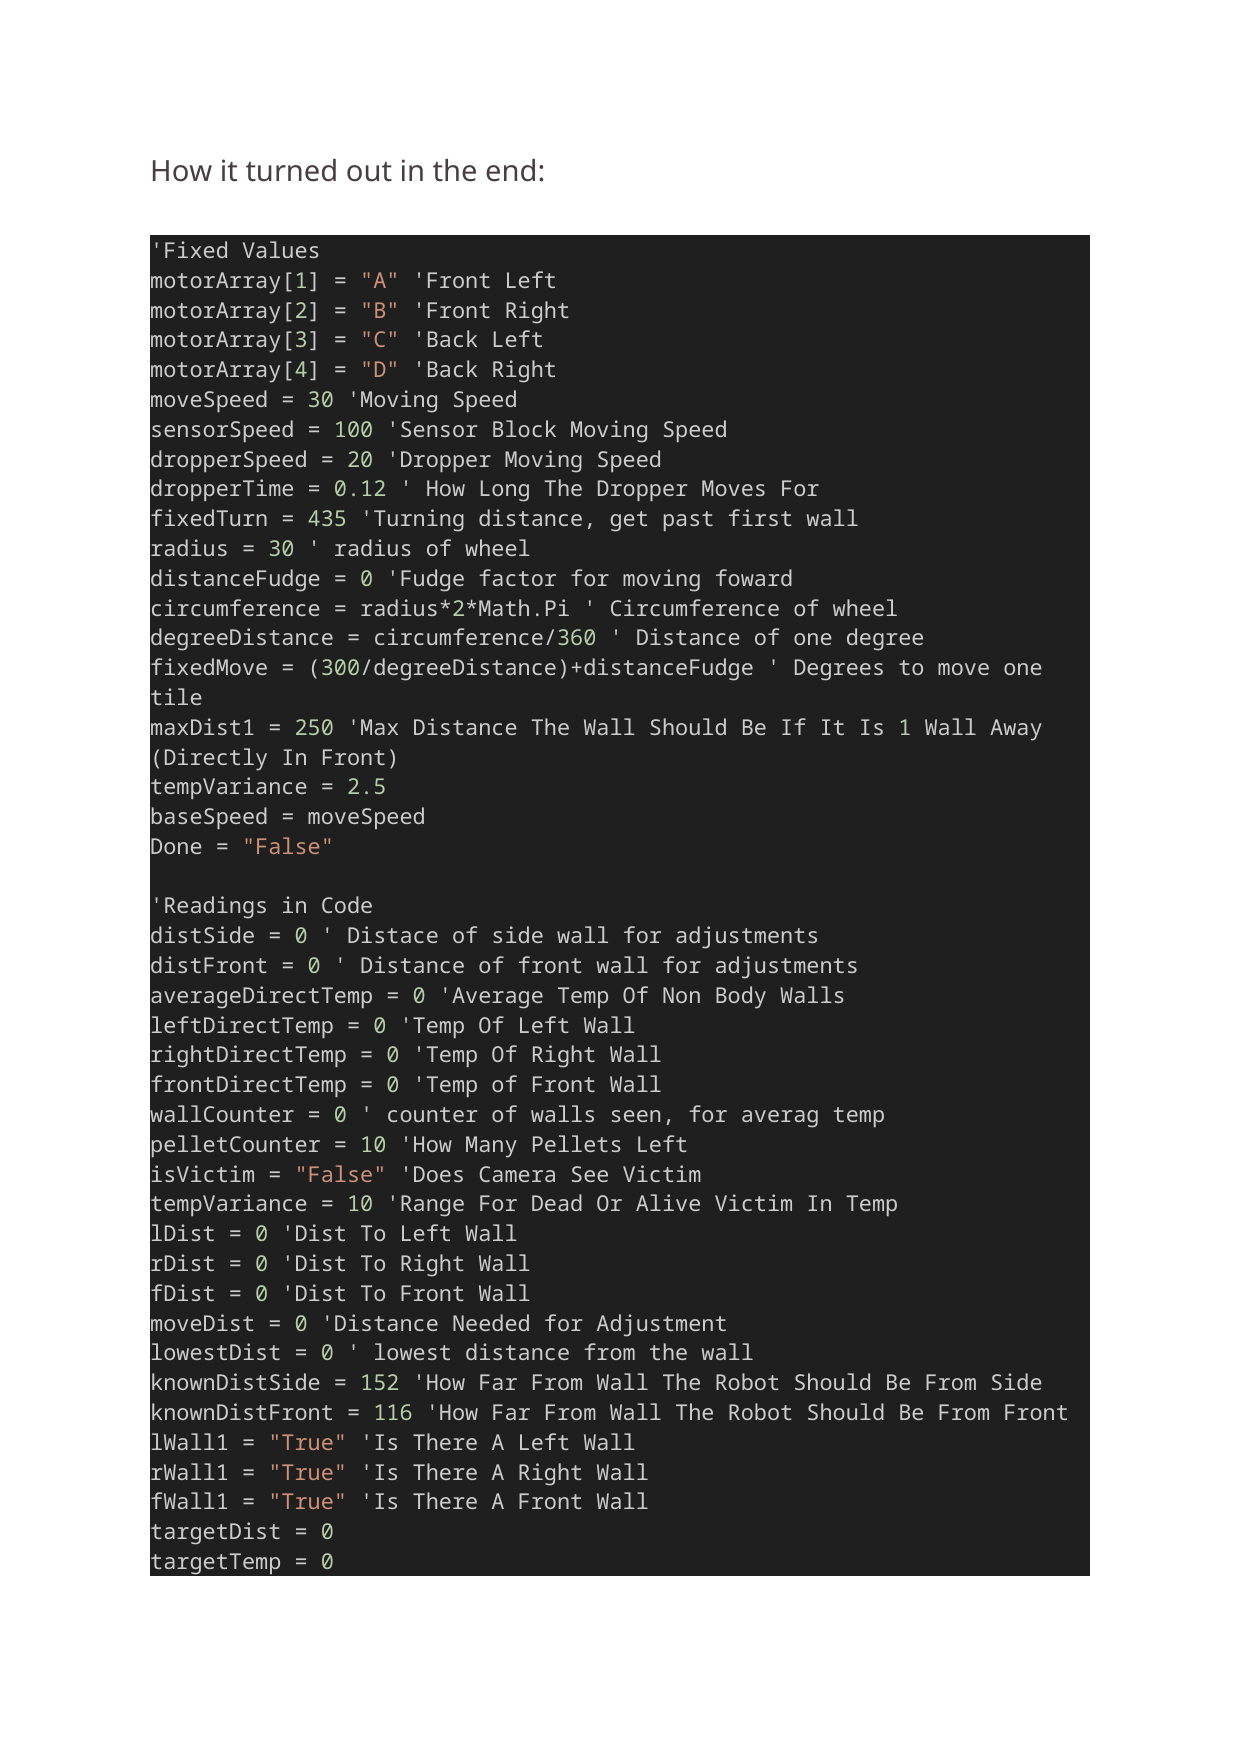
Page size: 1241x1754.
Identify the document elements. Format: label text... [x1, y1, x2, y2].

text baseSpeed = moveSpeed [150, 801, 1090, 831]
text maxDist1 = 250 'Max Distance The Wall Should Be If It Is 1 Wall Away (Directly In Front) [150, 712, 1090, 771]
text motorArray[4] = "D" 'Back Right [150, 354, 1090, 384]
text tempVariance = 2.5 [150, 771, 1090, 801]
text rightDirectTemp = 0 'Temp Of Right Wall [150, 1039, 1090, 1069]
text motorArray[2] = "B" 'Front Right [150, 295, 1090, 324]
text targetDist = 0 [150, 1516, 1090, 1546]
text pelletCounter = 10 'How Many Pellets Left [150, 1129, 1090, 1159]
text motorArray[3] = "C" 'Back Left [150, 324, 1090, 354]
text 'Fixed Values [150, 235, 1090, 265]
text rDist = 0 'Dist To Right Wall [150, 1248, 1090, 1278]
text frontDirectTemp = 0 'Temp of Front Wall [150, 1069, 1090, 1099]
text targetTemp = 0 [150, 1546, 1090, 1576]
text knownDistSide = 152 'How Far From Wall The Robot Should Be From Side [150, 1367, 1090, 1397]
text tempVariance = 10 'Range For Dead Or Alive Victim In Temp [150, 1188, 1090, 1218]
text fixedTurn = 435 'Turning distance, get past first wall [150, 503, 1090, 533]
text 'Readings in Code [150, 891, 1090, 920]
text How it turned out in the end: [150, 150, 1090, 190]
text rWall1 = "True" 'Is There A Right Wall [150, 1457, 1090, 1486]
text lDist = 0 'Dist To Left Wall [150, 1218, 1090, 1248]
text motorArray[1] = "A" 'Front Left [150, 265, 1090, 295]
text Done = "False" [150, 831, 1090, 861]
text distSide = 0 ' Distace of side wall for adjustments [150, 920, 1090, 950]
text circumference = radius*2*Math.Pi ' Circumference of wheel [150, 593, 1090, 622]
text fixedMove = (300/degreeDistance)+distanceFudge ' Degrees to move one tile [150, 652, 1090, 712]
text radius = 30 ' radius of wheel [150, 533, 1090, 563]
text wallCounter = 0 ' counter of walls seen, for averag temp [150, 1099, 1090, 1129]
text moveSpeed = 30 'Moving Speed [150, 384, 1090, 414]
text dropperTime = 0.12 ' How Long The Dropper Moves For [150, 473, 1090, 503]
text moveDist = 0 'Distance Needed for Adjustment [150, 1308, 1090, 1337]
text lowestDist = 0 ' lowest distance from the wall [150, 1337, 1090, 1367]
text degreeDistance = circumference/360 ' Distance of one degree [150, 622, 1090, 652]
text fDist = 0 'Dist To Front Wall [150, 1278, 1090, 1308]
text averageDirectTemp = 0 'Average Temp Of Non Body Walls [150, 980, 1090, 1010]
text distanceFudge = 0 'Fudge factor for moving foward [150, 563, 1090, 593]
text fWall1 = "True" 'Is There A Front Wall [150, 1486, 1090, 1516]
text knownDistFront = 116 'How Far From Wall The Robot Should Be From Front [150, 1397, 1090, 1427]
text distFront = 0 ' Distance of front wall for adjustments [150, 950, 1090, 980]
text lWall1 = "True" 'Is There A Left Wall [150, 1427, 1090, 1457]
text sensorSpeed = 100 'Sensor Block Moving Speed [150, 414, 1090, 444]
text isVictim = "False" 'Does Camera See Victim [150, 1159, 1090, 1188]
text dropperSpeed = 20 'Dropper Moving Speed [150, 444, 1090, 473]
text leftDirectTemp = 0 'Temp Of Left Wall [150, 1010, 1090, 1039]
